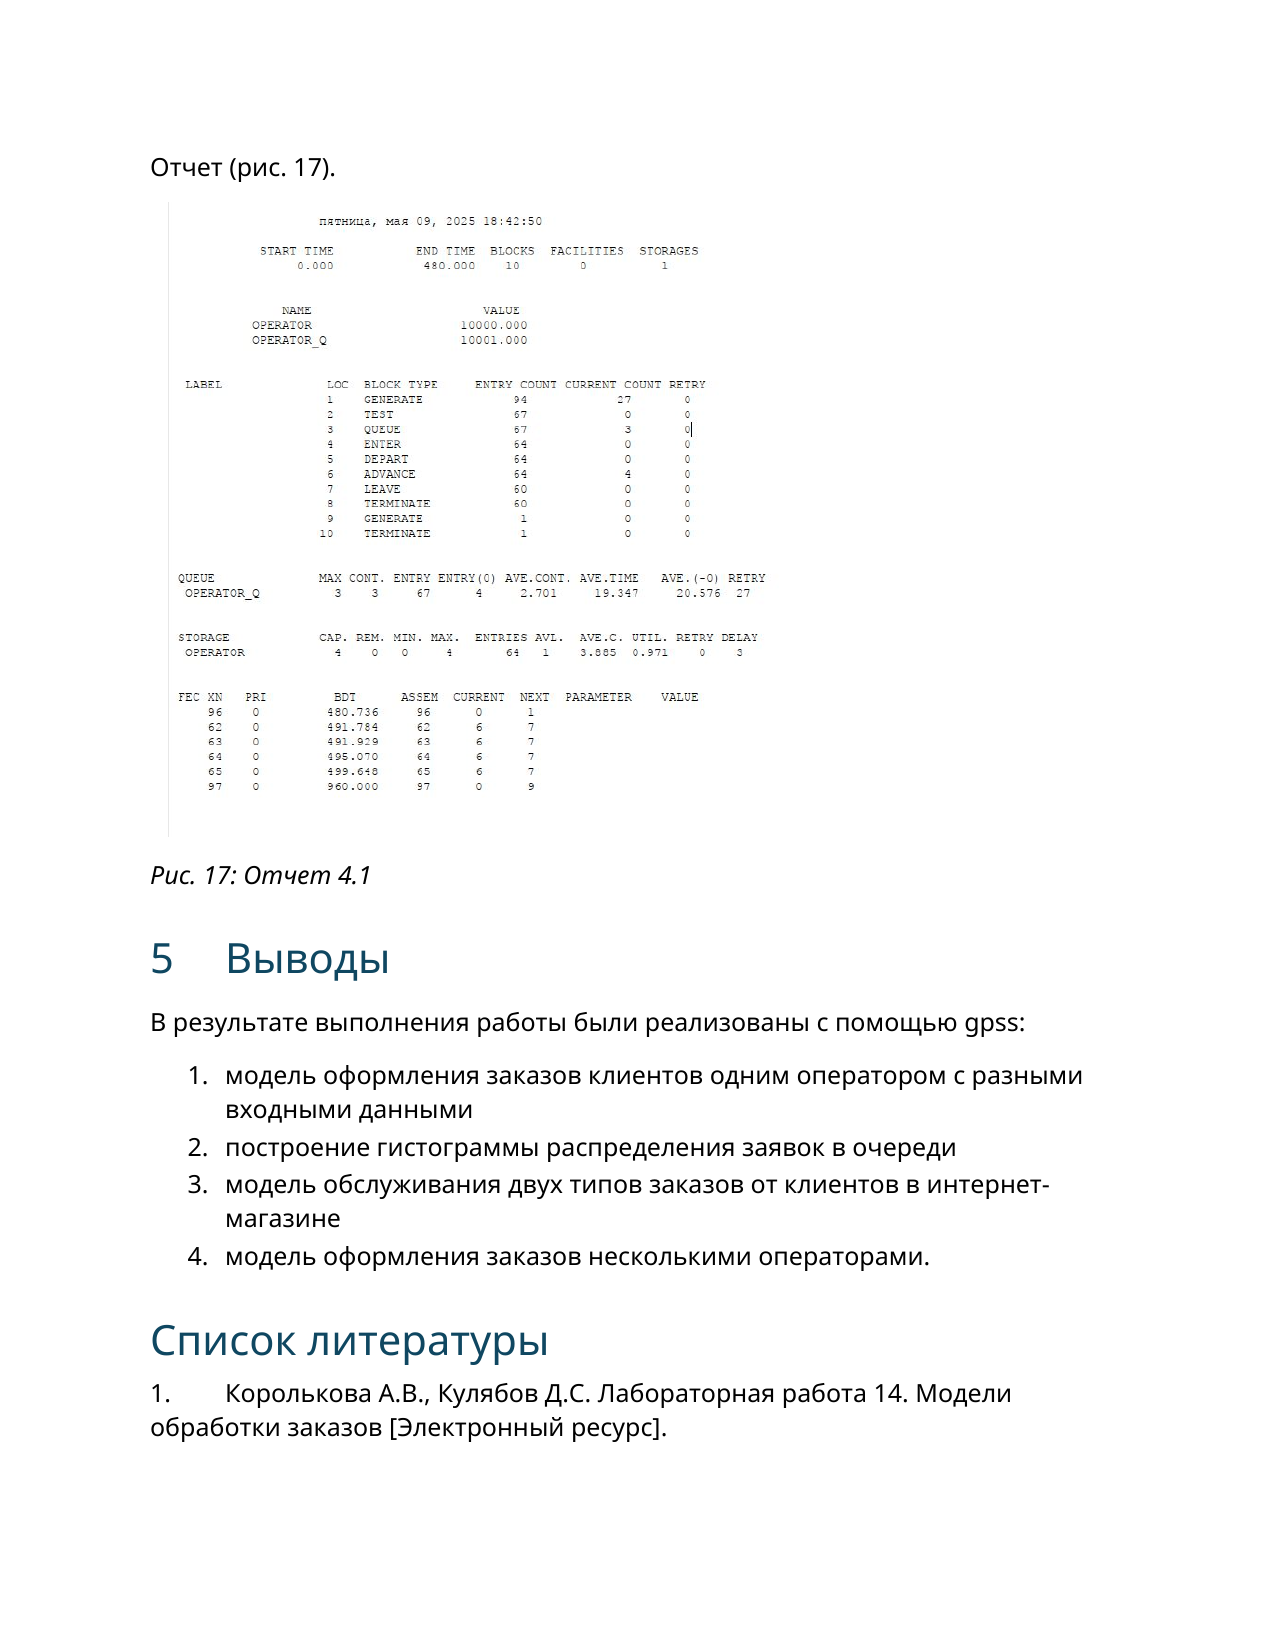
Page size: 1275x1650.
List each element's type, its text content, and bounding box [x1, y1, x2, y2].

text В результате выполнения работы были реализованы с помощью gpss: [150, 1004, 1125, 1039]
picture [168, 202, 782, 837]
list модель обслуживания двух типов заказов от клиентов в интернет-магазине [187, 1167, 1125, 1235]
list модель оформления заказов несколькими операторами. [187, 1239, 1125, 1273]
text Отчет (рис. 17). [150, 150, 1125, 184]
subtitle Список литературы [150, 1311, 1125, 1367]
text Рис. 17: Отчет 4.1 [150, 857, 1125, 892]
list построение гистограммы распределения заявок в очереди [187, 1129, 1125, 1163]
subtitle 5 Выводы [150, 929, 1125, 986]
list модель оформления заказов клиентов одним оператором с разными входными данными [187, 1057, 1125, 1126]
text 1. Королькова А.В., Кулябов Д.С. Лабораторная работа 14. Модели обработки заказов [Электронный ресурс]. [150, 1376, 1125, 1444]
